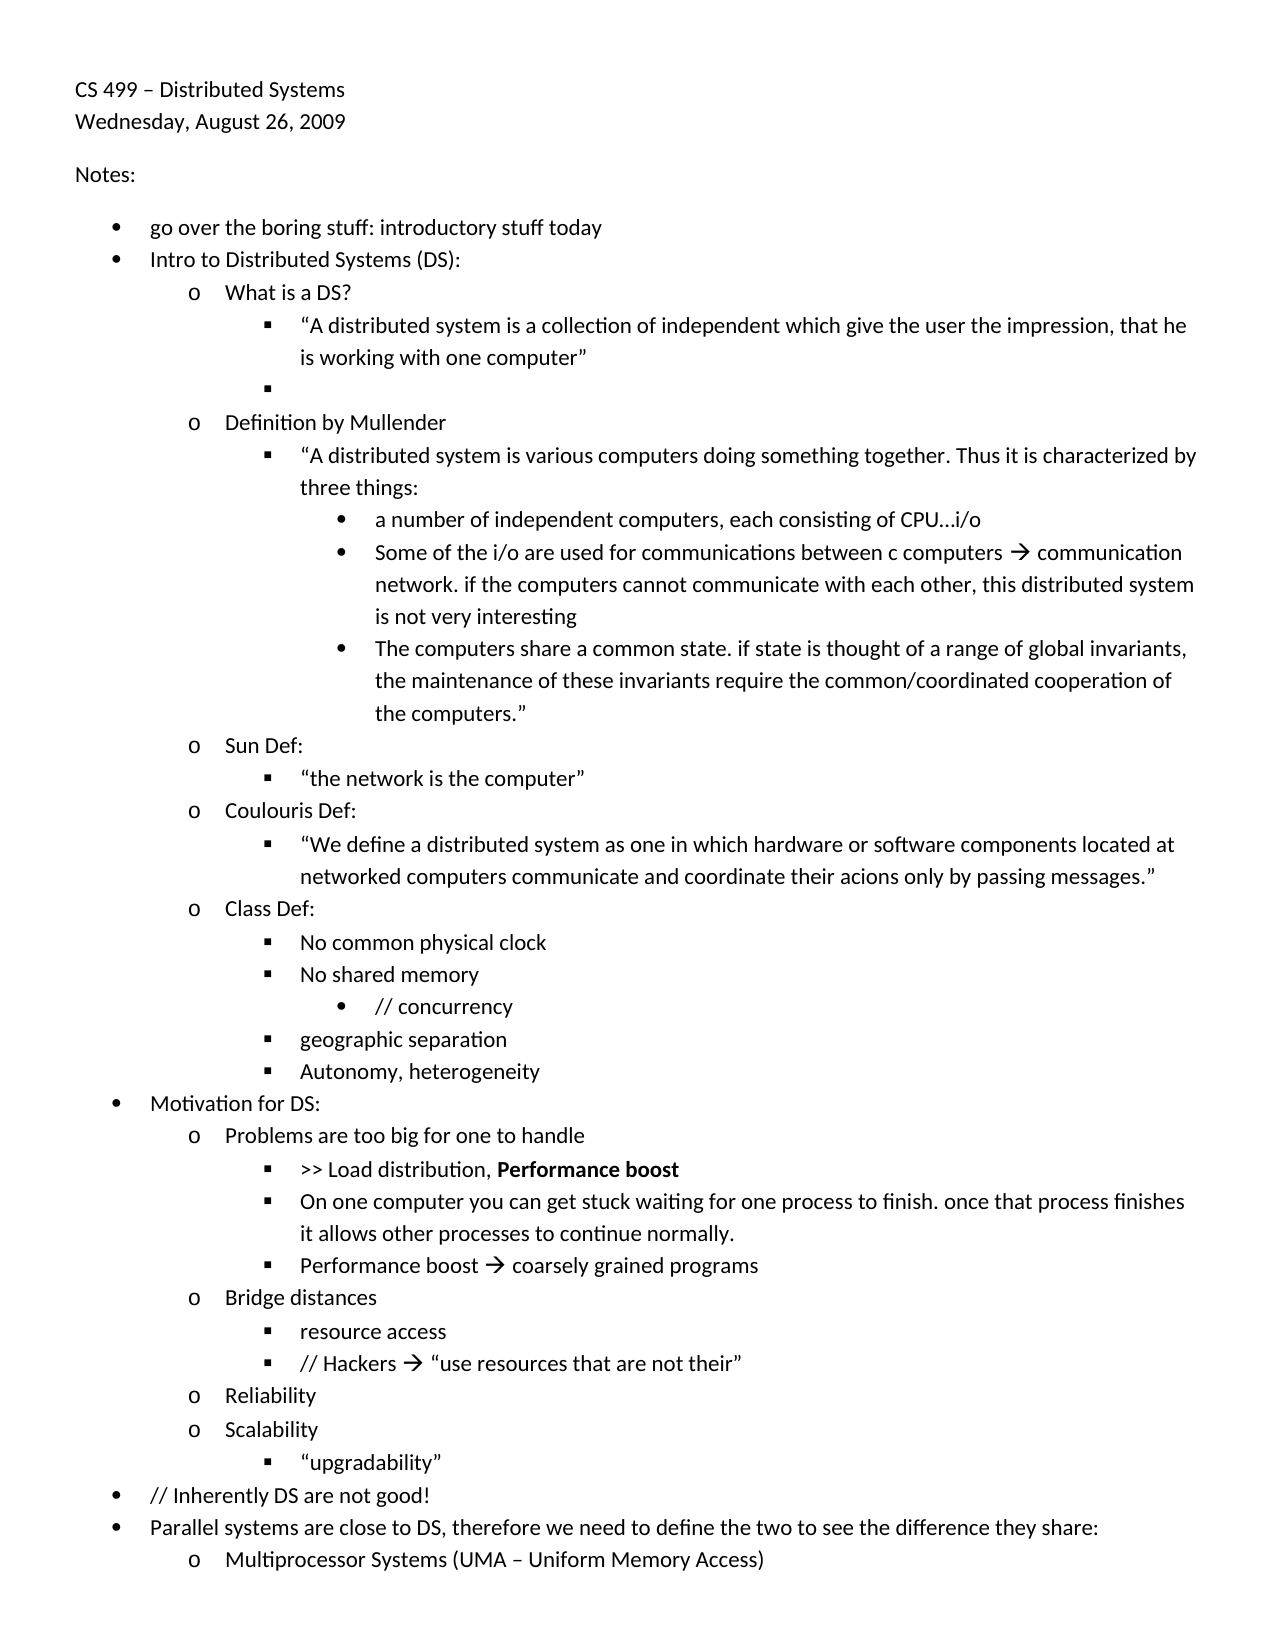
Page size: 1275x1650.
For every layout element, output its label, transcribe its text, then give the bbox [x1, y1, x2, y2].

list “upgradability” [262, 1448, 1200, 1477]
list What is a DS? [187, 278, 1200, 307]
list Reliability [187, 1381, 1200, 1411]
list Multiprocessor Systems (UMA – Uniform Memory Access) [187, 1545, 1200, 1574]
list // concurrency [337, 992, 1200, 1021]
list a number of independent computers, each consisting of CPU…i/o [337, 506, 1200, 534]
list Bridge distances [187, 1283, 1200, 1313]
list Motivation for DS: [112, 1089, 1200, 1117]
list resource access [262, 1317, 1200, 1345]
list Class Def: [187, 894, 1200, 924]
list No shared memory [262, 960, 1200, 988]
list “A distributed system is various computers doing something together. Thus it is characterized by three things: [262, 441, 1200, 501]
text Notes: [75, 160, 1200, 188]
list On one computer you can get stuck waiting for one process to finish. once that process finishes it allows other processes to continue normally. [262, 1187, 1200, 1247]
list “the network is the computer” [262, 764, 1200, 792]
list // Inherently DS are not good! [112, 1481, 1200, 1509]
list Problems are too big for one to handle [187, 1121, 1200, 1150]
list Intro to Distributed Systems (DS): [112, 245, 1200, 273]
list Sun Def: [187, 731, 1200, 760]
text CS 499 – Distributed Systems Wednesday, August 26, 2009 [75, 75, 1200, 135]
list Autonomy, heterogeneity [262, 1057, 1200, 1085]
list Coulouris Def: [187, 797, 1200, 826]
list Scalability [187, 1415, 1200, 1444]
list // Hackers “use resources that are not their” [262, 1349, 1200, 1377]
list >> Load distribution, Performance boost [262, 1155, 1200, 1183]
list “A distributed system is a collection of independent which give the user the impression, that he is working with one computer” [262, 311, 1200, 371]
list Definition by Mullender [187, 408, 1200, 437]
list The computers share a common state. if state is thought of a range of global invariants, the maintenance of these invariants require the common/coordinated cooperation of the computers.” [337, 634, 1200, 727]
list Some of the i/o are used for communications between c computers communication network. if the computers cannot communicate with each other, this distributed system is not very interesting [337, 538, 1200, 630]
list geographic separation [262, 1025, 1200, 1053]
list go over the boring stuff: introductory stuff today [112, 213, 1200, 241]
list Parallel systems are close to DS, therefore we need to define the two to see the difference they share: [112, 1513, 1200, 1541]
list “We define a distributed system as one in which hardware or software components located at networked computers communicate and coordinate their acions only by passing messages.” [262, 830, 1200, 890]
list No common physical clock [262, 928, 1200, 956]
list Performance boost coarsely grained programs [262, 1251, 1200, 1279]
